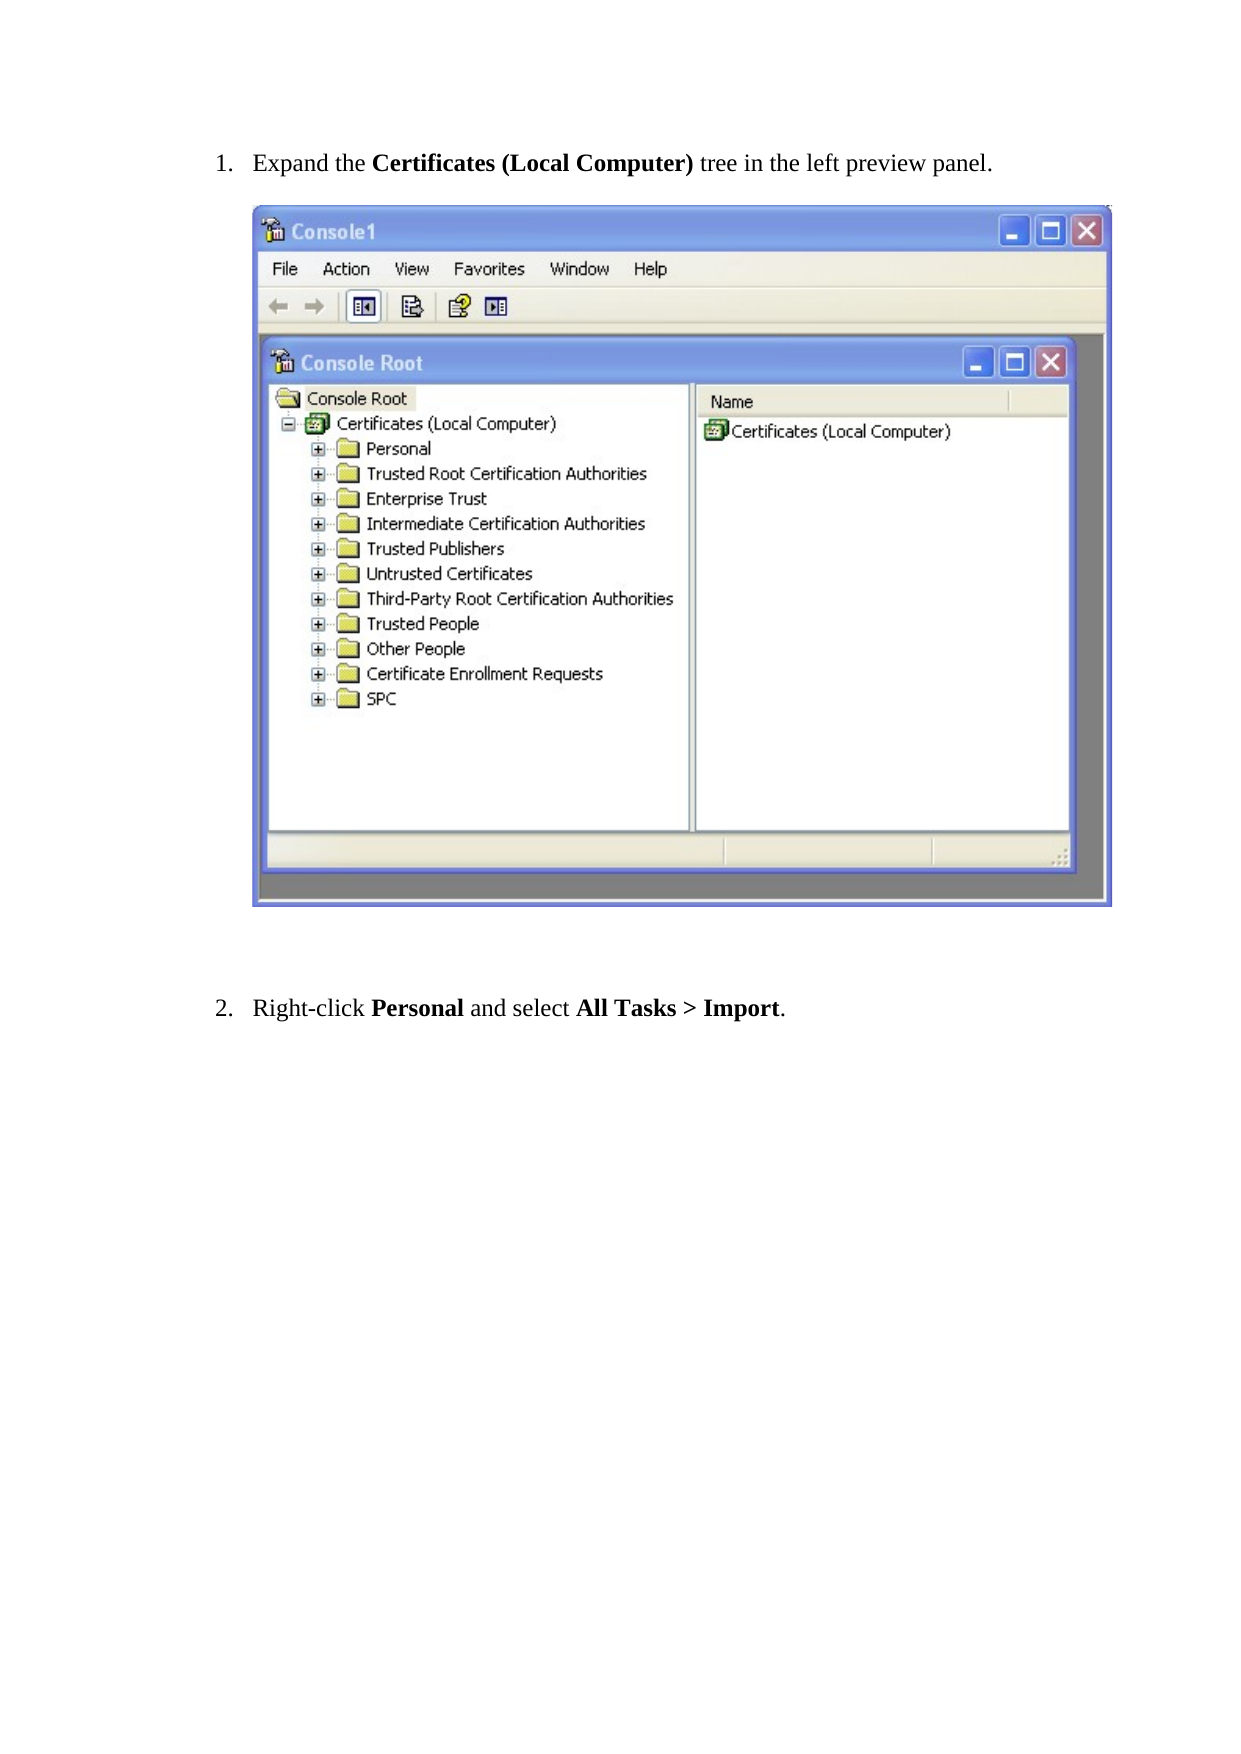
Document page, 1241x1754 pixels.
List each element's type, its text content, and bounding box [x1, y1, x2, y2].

picture [252, 205, 1113, 907]
list Right-click Personal and select All Tasks > Import. [215, 993, 1063, 1022]
